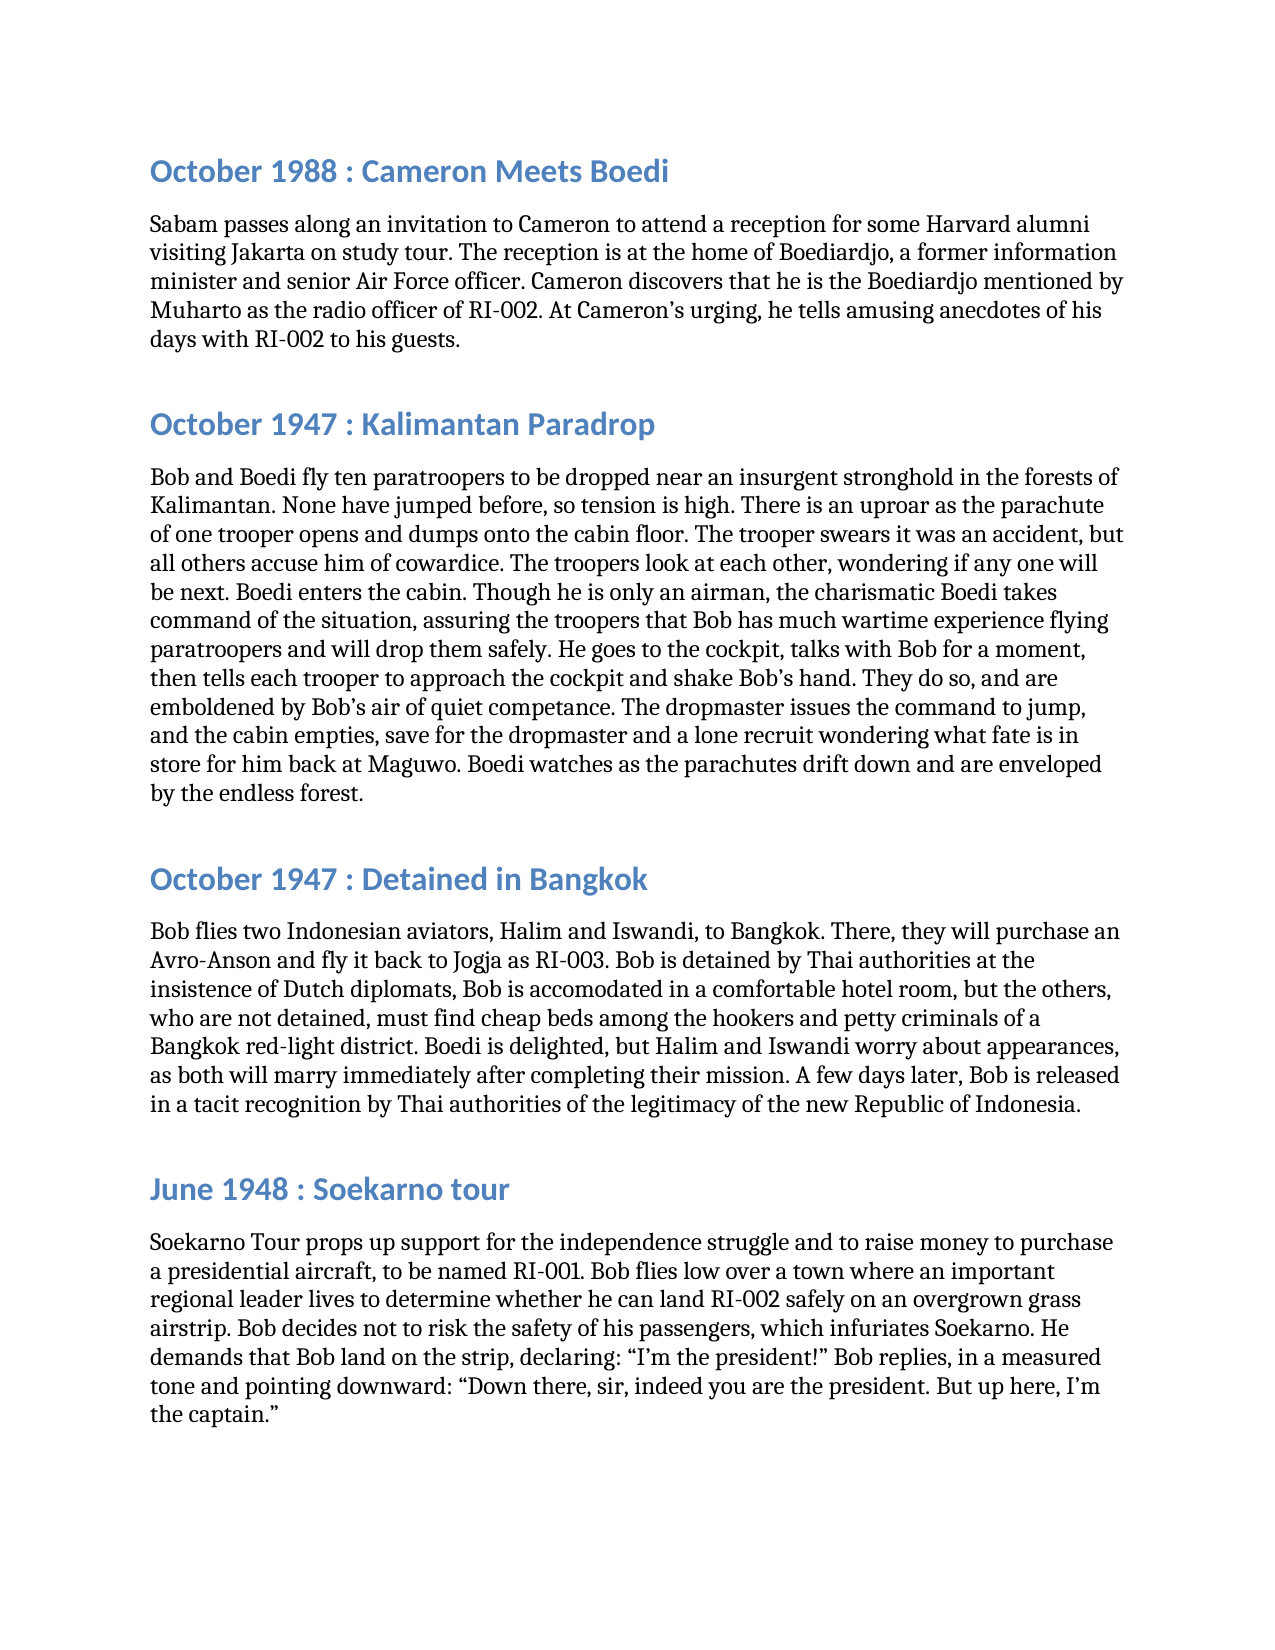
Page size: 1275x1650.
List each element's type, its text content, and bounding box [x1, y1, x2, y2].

subtitle October 1988 : Cameron Meets Boedi [150, 150, 1125, 191]
subtitle June 1948 : Soekarno tour [150, 1168, 1125, 1209]
text Bob and Boedi fly ten paratroopers to be dropped near an insurgent stronghold in the forests of Kalimantan. None have jumped before, so tension is high. There is an uproar as the parachute of one trooper opens and dumps onto the cabin floor. The trooper swears it was an accident, but all others accuse him of cowardice. The troopers look at each other, wondering if any one will be next. Boedi enters the cabin. Though he is only an airman, the charismatic Boedi takes command of the situation, assuring the troopers that Bob has much wartime experience flying paratroopers and will drop them safely. He goes to the cockpit, talks with Bob for a moment, then tells each trooper to approach the cockpit and shake Bob’s hand. They do so, and are emboldened by Bob’s air of quiet competance. The dropmaster issues the command to jump, and the cabin empties, save for the dropmaster and a lone recruit wondering what fate is in store for him back at Maguwo. Boedi watches as the parachutes drift down and are enveloped by the endless forest. [150, 463, 1125, 808]
text Soekarno Tour props up support for the independence struggle and to raise money to purchase a presidential aircraft, to be named RI-001. Bob flies low over a town where an important regional leader lives to determine whether he can land RI-002 safely on an overgrown grass airstrip. Bob decides not to risk the safety of his passengers, which infuriates Soekarno. He demands that Bob land on the strip, declaring: “I’m the president!” Bob replies, in a measured tone and pointing downward: “Down there, sir, indeed you are the president. But up here, I’m the captain.” [150, 1228, 1125, 1429]
subtitle October 1947 : Detained in Bangkok [150, 858, 1125, 898]
text Bob flies two Indonesian aviators, Halim and Iswandi, to Bangkok. There, they will purchase an Avro-Anson and fly it back to Jogja as RI-003. Bob is detained by Thai authorities at the insistence of Dutch diplomats, Bob is accomodated in a comfortable hotel room, but the others, who are not detained, must find cheap beds among the hookers and petty criminals of a Bangkok red-light district. Boedi is delighted, but Halim and Iswandi worry about appearances, as both will marry immediately after completing their mission. A few days later, Bob is released in a tacit recognition by Thai authorities of the legitimacy of the new Republic of Indonesia. [150, 917, 1125, 1118]
text Sabam passes along an invitation to Cameron to attend a reception for some Harvard alumni visiting Jakarta on study tour. The reception is at the home of Boediardjo, a former information minister and senior Air Force officer. Cameron discovers that he is the Boediardjo mentioned by Muharto as the radio officer of RI-002. At Cameron’s urging, he tells amusing anecdotes of his days with RI-002 to his guests. [150, 209, 1125, 353]
subtitle October 1947 : Kalimantan Paradrop [150, 403, 1125, 444]
